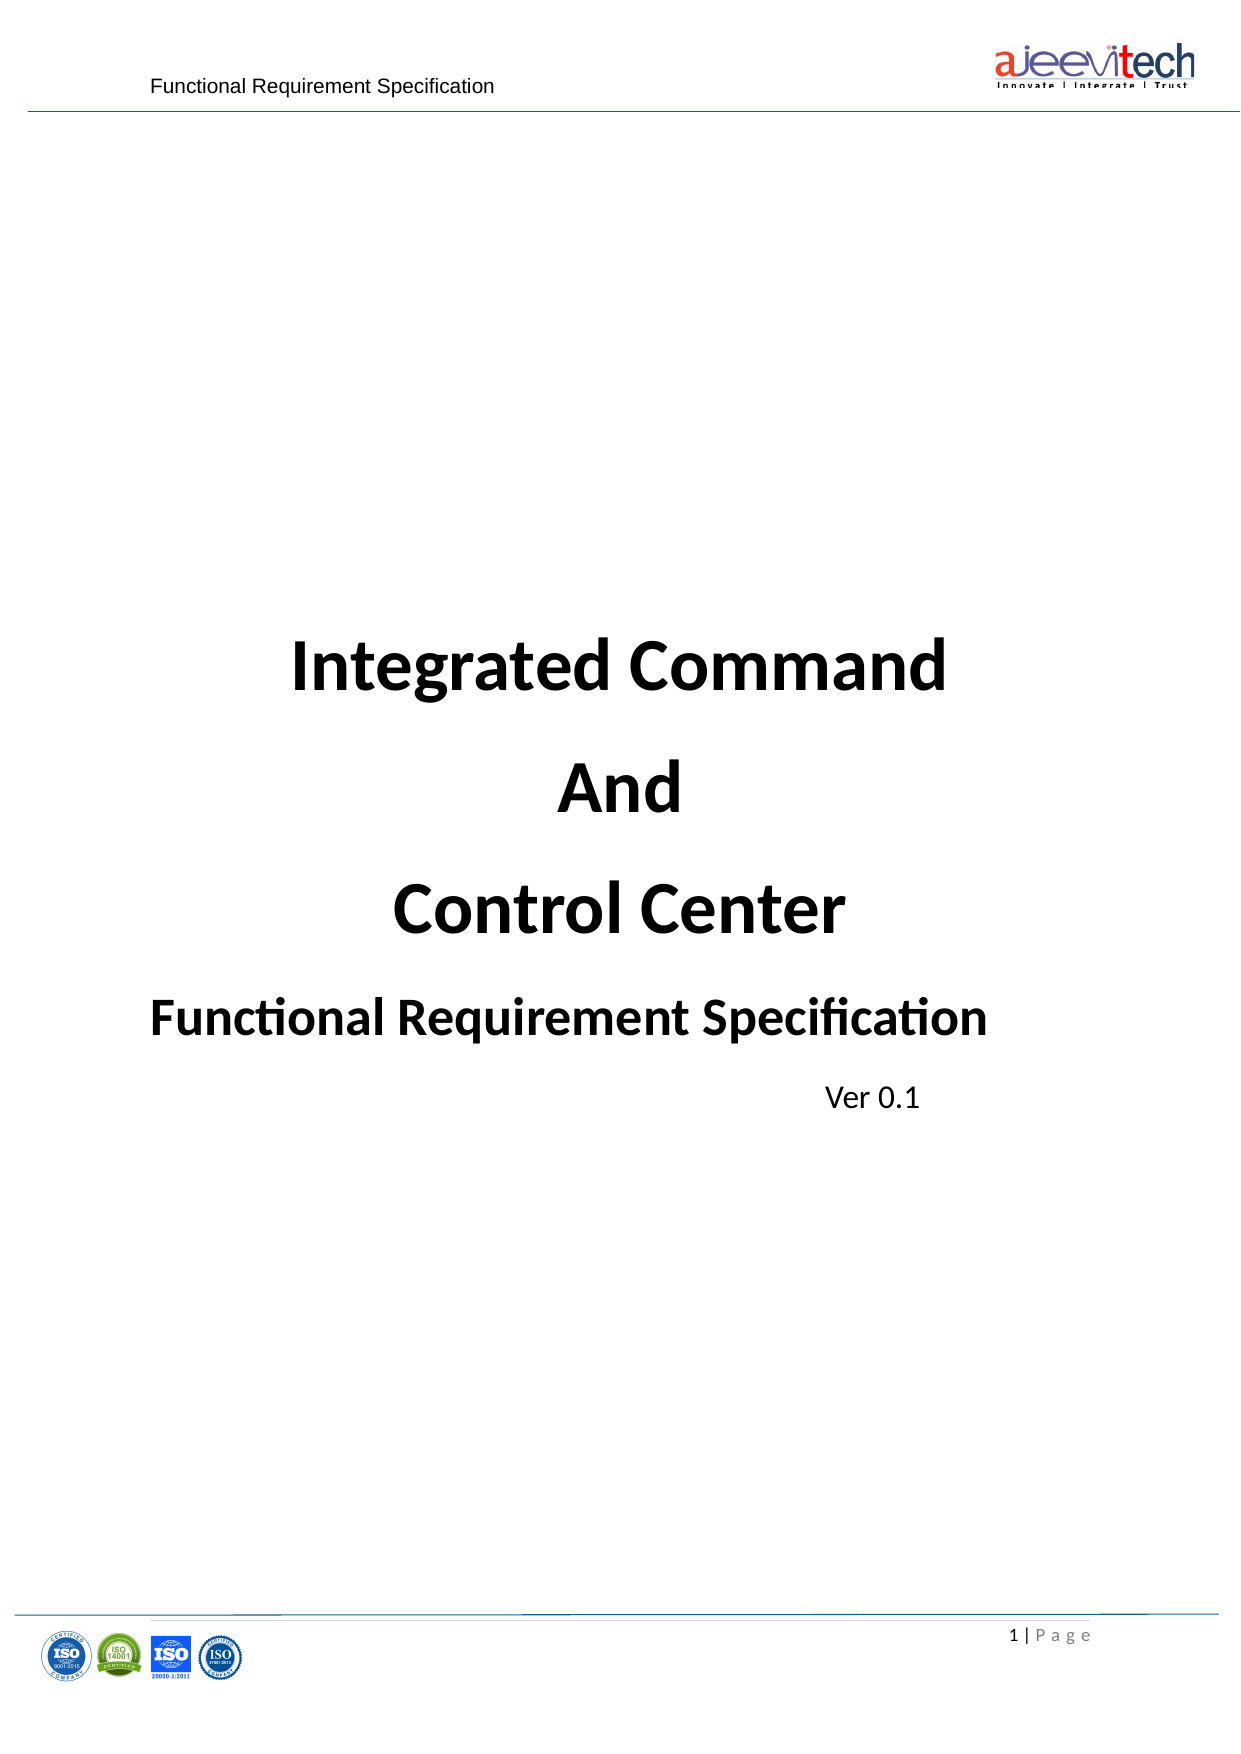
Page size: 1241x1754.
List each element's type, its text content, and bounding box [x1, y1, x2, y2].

picture [994, 43, 1194, 88]
picture [95, 1631, 143, 1679]
text Integrated Command [150, 617, 1090, 709]
picture [41, 1630, 92, 1682]
text Control Center [150, 861, 1090, 953]
text Ver 0.1 [750, 1076, 1090, 1116]
text And [150, 739, 1090, 831]
text Functional Requirement Specification [150, 983, 1090, 1049]
picture [147, 1631, 243, 1681]
